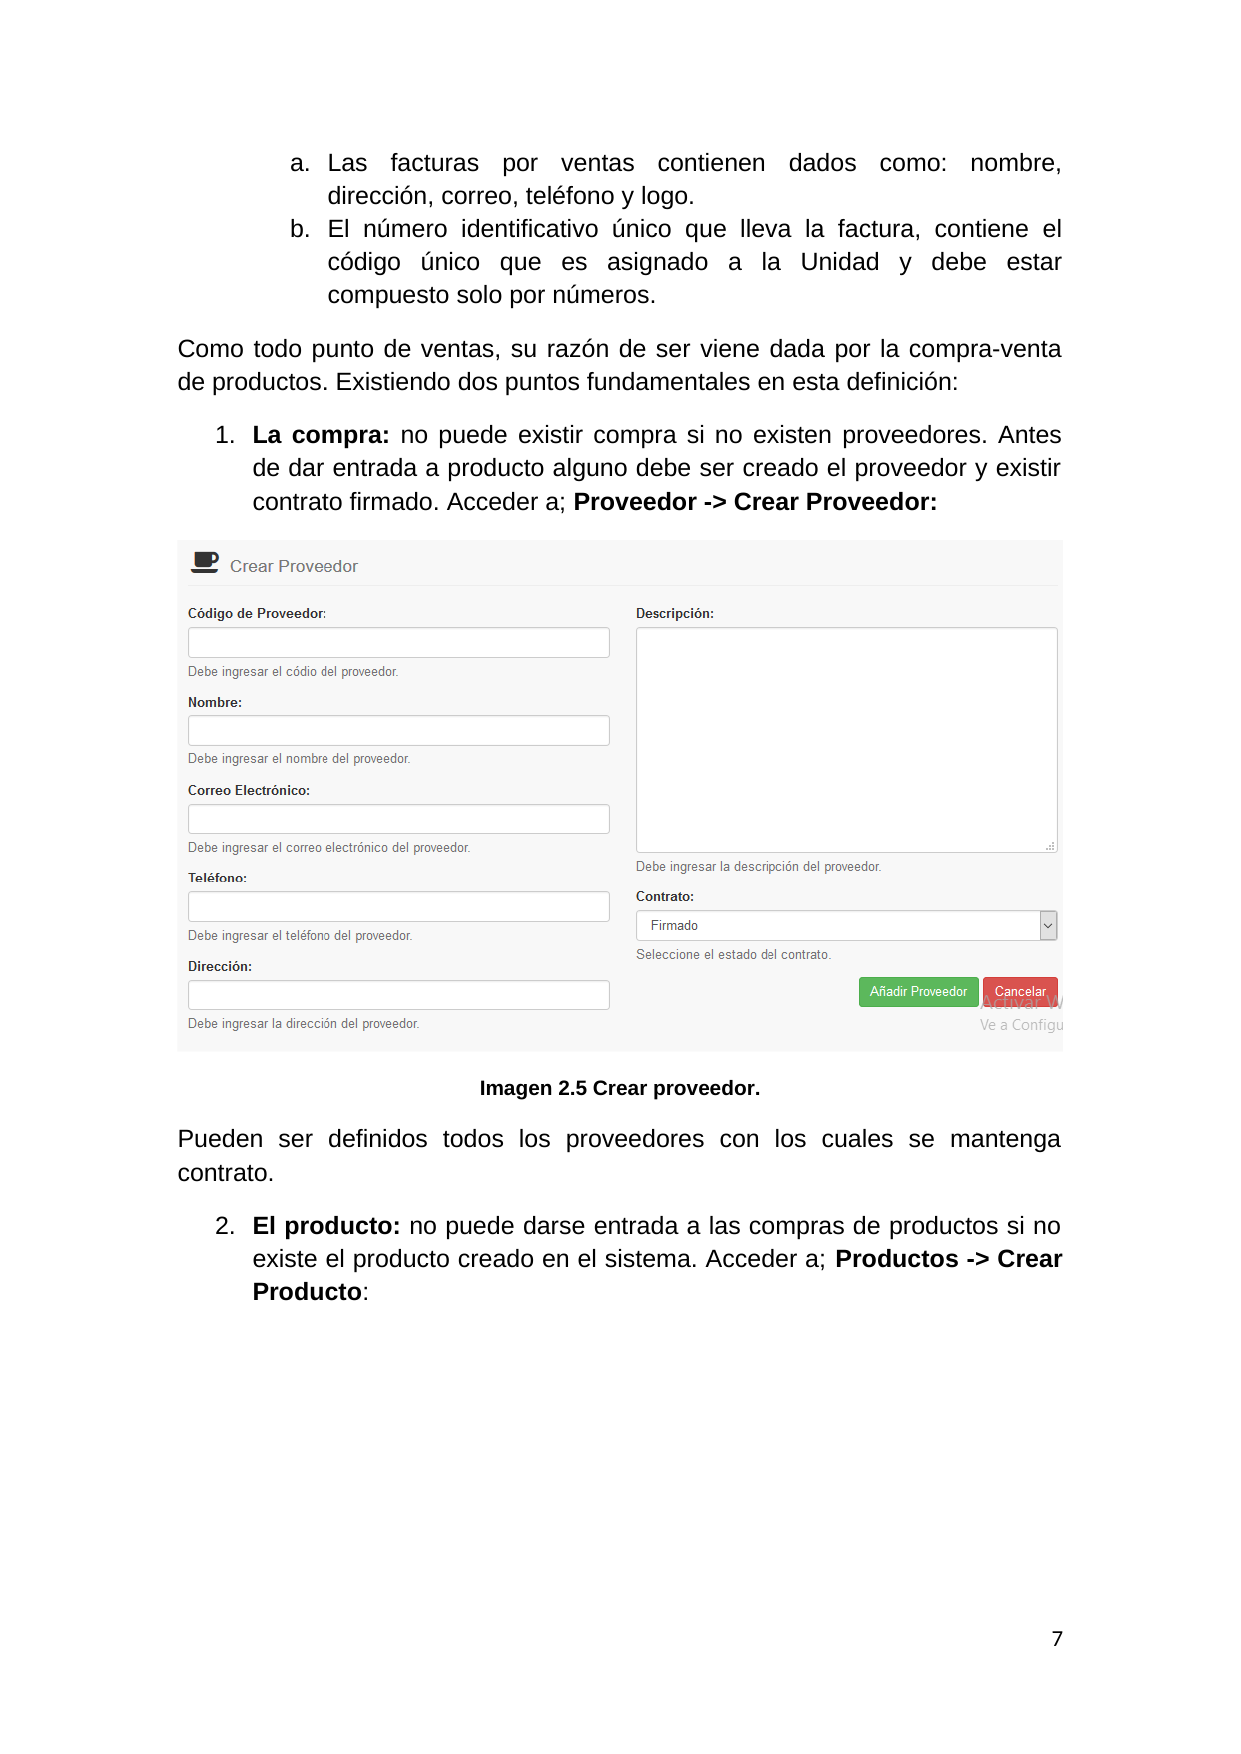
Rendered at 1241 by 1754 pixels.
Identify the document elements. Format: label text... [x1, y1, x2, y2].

list El producto: no puede darse entrada a las compras de productos si no existe el producto creado en el sistema. Acceder a; Productos -> Crear Producto: [215, 1211, 1063, 1306]
list El número identificativo único que lleva la factura, contiene el código único que es asignado a la Unidad y debe estar compuesto solo por números. [290, 214, 1063, 308]
picture [177, 540, 1063, 1052]
list La compra: no puede existir compra si no existen proveedores. Antes de dar entrada a producto alguno debe ser creado el proveedor y existir contrato firmado. Acceder a; Proveedor -> Crear Proveedor: [215, 420, 1063, 515]
text Imagen 2.5 Crear proveedor. [177, 1076, 1063, 1100]
text Como todo punto de ventas, su razón de ser viene dada por la compra-venta de productos. Existiendo dos puntos fundamentales en esta definición: [177, 333, 1063, 395]
text Pueden ser definidos todos los proveedores con los cuales se mantenga contrato. [177, 1124, 1063, 1186]
list Las facturas por ventas contienen dados como: nombre, dirección, correo, teléfono y logo. [290, 148, 1063, 209]
